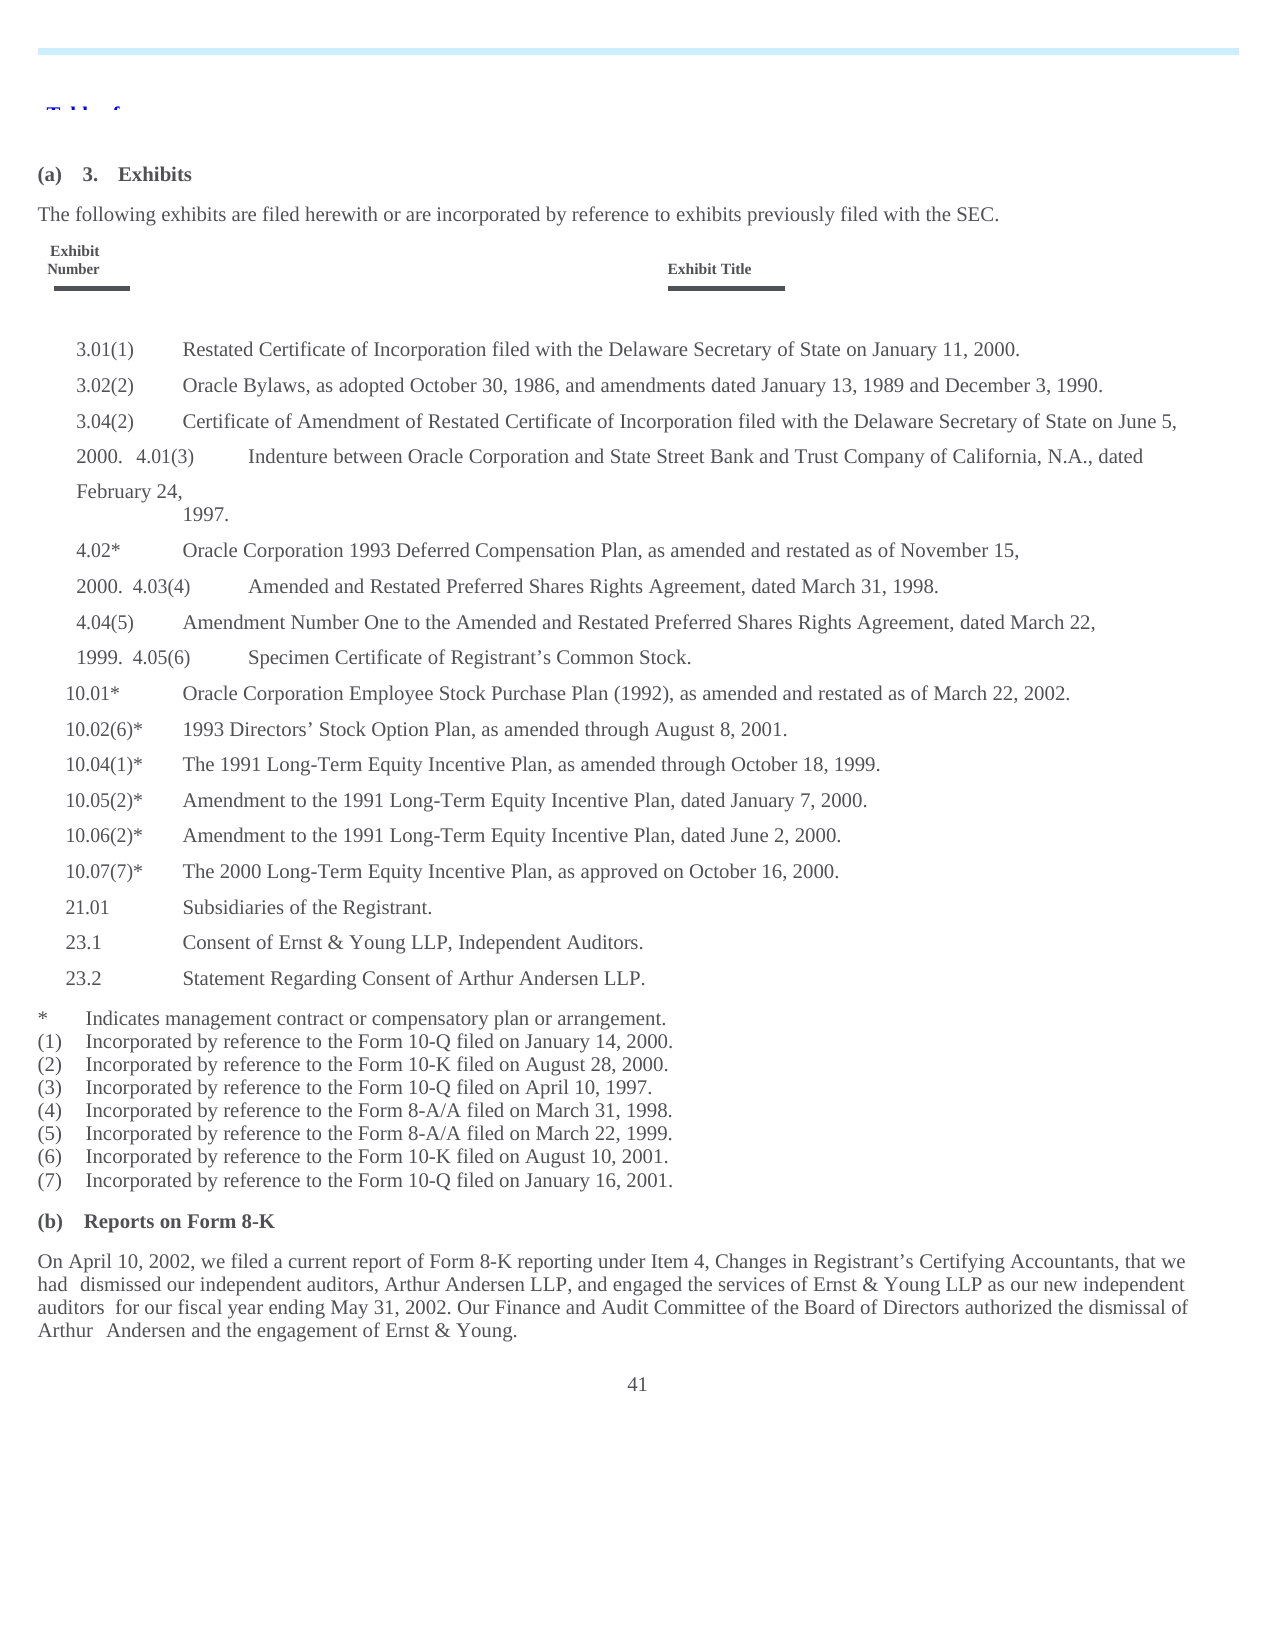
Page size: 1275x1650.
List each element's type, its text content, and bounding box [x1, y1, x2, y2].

text 3.02(2) Oracle Bylaws, as adopted October 30, 1986, and amendments dated January 13, 1989 and December 3, 1990. [76, 373, 1254, 397]
text 1997. [182, 503, 1254, 526]
text 4.04(5) Amendment Number One to the Amended and Restated Preferred Shares Rights Agreement, dated March 22, 1999. 4.05(6) Specimen Certificate of Registrant’s Common Stock. [76, 610, 1144, 669]
list Consent of Ernst & Young LLP, Independent Auditors. [65, 930, 1254, 954]
list Statement Regarding Consent of Arthur Andersen LLP. [65, 966, 1254, 990]
list Incorporated by reference to the Form 8-A/A filed on March 31, 1998. [37, 1099, 1254, 1122]
text 41 [236, 1371, 1039, 1396]
text Exhibit [50, 243, 1213, 260]
text On April 10, 2002, we filed a current report of Form 8-K reporting under Item 4, Changes in Registrant’s Certifying Accountants, that we had dismissed our independent auditors, Arthur Andersen LLP, and engaged the services of Ernst & Young LLP as our new independent auditors for our fiscal year ending May 31, 2002. Our Finance and Audit Committee of the Board of Directors authorized the dismissal of Arthur Andersen and the engagement of Ernst & Young. [37, 1250, 1218, 1342]
list Incorporated by reference to the Form 10-K filed on August 28, 2000. [37, 1053, 1254, 1076]
list Incorporated by reference to the Form 10-Q filed on January 16, 2001. [37, 1169, 1254, 1192]
list Incorporated by reference to the Form 10-Q filed on April 10, 1997. [37, 1076, 1254, 1099]
text 10.01* Oracle Corporation Employee Stock Purchase Plan (1992), as amended and restated as of March 22, 2002. 10.02(6)* 1993 Directors’ Stock Option Plan, as amended through August 8, 2001. [65, 681, 1071, 741]
text 10.04(1)* The 1991 Long-Term Equity Incentive Plan, as amended through October 18, 1999. 10.05(2)* Amendment to the 1991 Long-Term Equity Incentive Plan, dated January 7, 2000. 10.06(2)* Amendment to the 1991 Long-Term Equity Incentive Plan, dated June 2, 2000. [65, 752, 883, 847]
text 10.07(7)* The 2000 Long-Term Equity Incentive Plan, as approved on October 16, 2000. [65, 859, 1254, 883]
subtitle Reports on Form 8-K [37, 1209, 1254, 1233]
list Indicates management contract or compensatory plan or arrangement. [37, 1007, 1254, 1030]
text 21.01 Subsidiaries of the Registrant. [65, 895, 1254, 919]
list Incorporated by reference to the Form 10-K filed on August 10, 2001. [37, 1146, 1254, 1169]
text 3.04(2) Certificate of Amendment of Restated Certificate of Incorporation filed with the Delaware Secretary of State on June 5, 2000. 4.01(3) Indenture between Oracle Corporation and State Street Bank and Trust Company of California, N.A., dated February 24, [76, 397, 1222, 503]
text The following exhibits are filed herewith or are incorporated by reference to exhibits previously filed with the SEC. [37, 202, 1213, 226]
subtitle 3. Exhibits [37, 161, 1254, 186]
text 3.01(1) Restated Certificate of Incorporation filed with the Delaware Secretary of State on January 11, 2000. [76, 337, 1254, 361]
list Incorporated by reference to the Form 8-A/A filed on March 22, 1999. [37, 1122, 1254, 1146]
list Incorporated by reference to the Form 10-Q filed on January 14, 2000. [37, 1030, 1254, 1053]
text 4.02* Oracle Corporation 1993 Deferred Compensation Plan, as amended and restated as of November 15, 2000. 4.03(4) Amended and Restated Preferred Shares Rights Agreement, dated March 31, 1998. [76, 538, 1071, 598]
text Number Exhibit Title [47, 260, 1254, 278]
